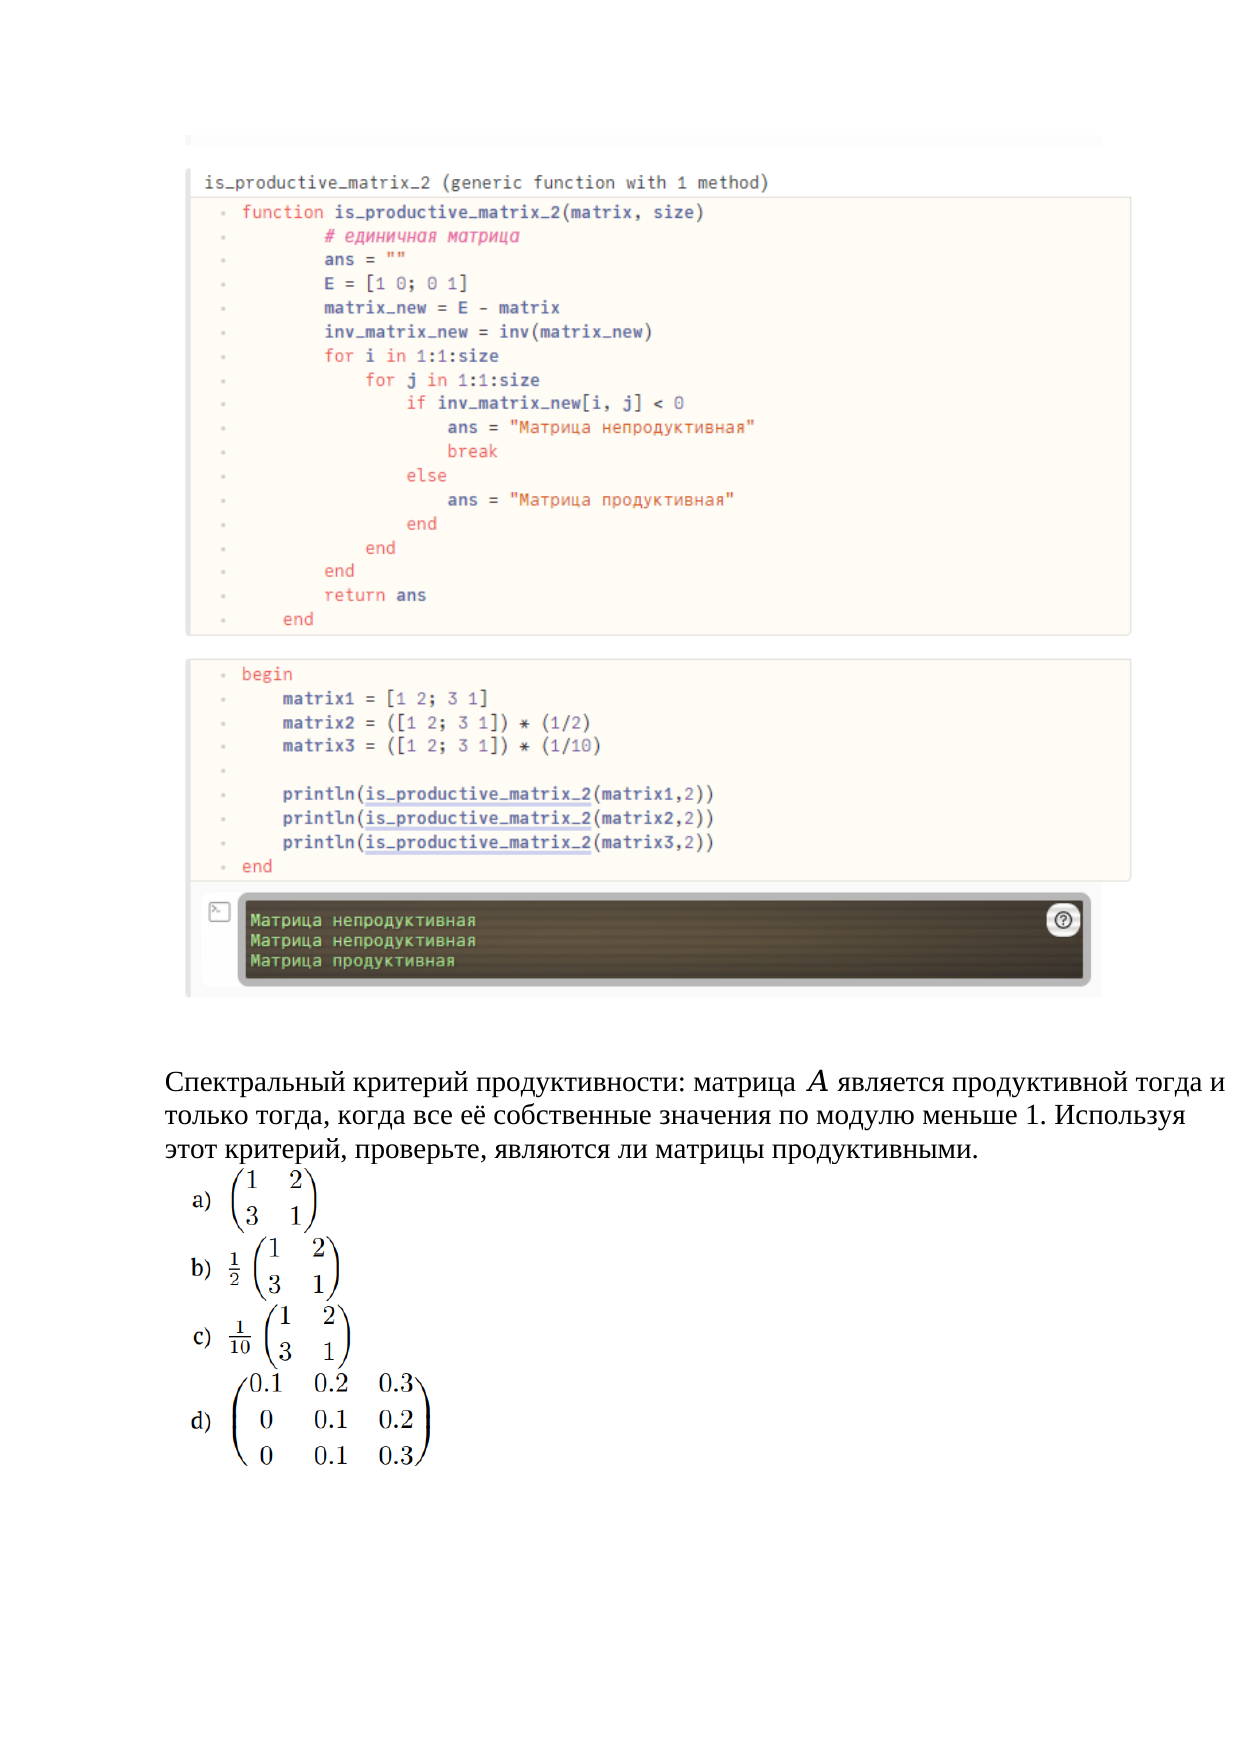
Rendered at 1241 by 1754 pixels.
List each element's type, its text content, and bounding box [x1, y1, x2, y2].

picture [164, 1164, 1239, 1489]
picture [164, 135, 1239, 1031]
text Спектральный критерий продуктивности: матрица 𝐴 является продуктивной тогда и только тогда, когда все её собственные значения по модулю меньше 1. Используя этот критерий, проверьте, являются ли матрицы продуктивными. [164, 1062, 1238, 1164]
